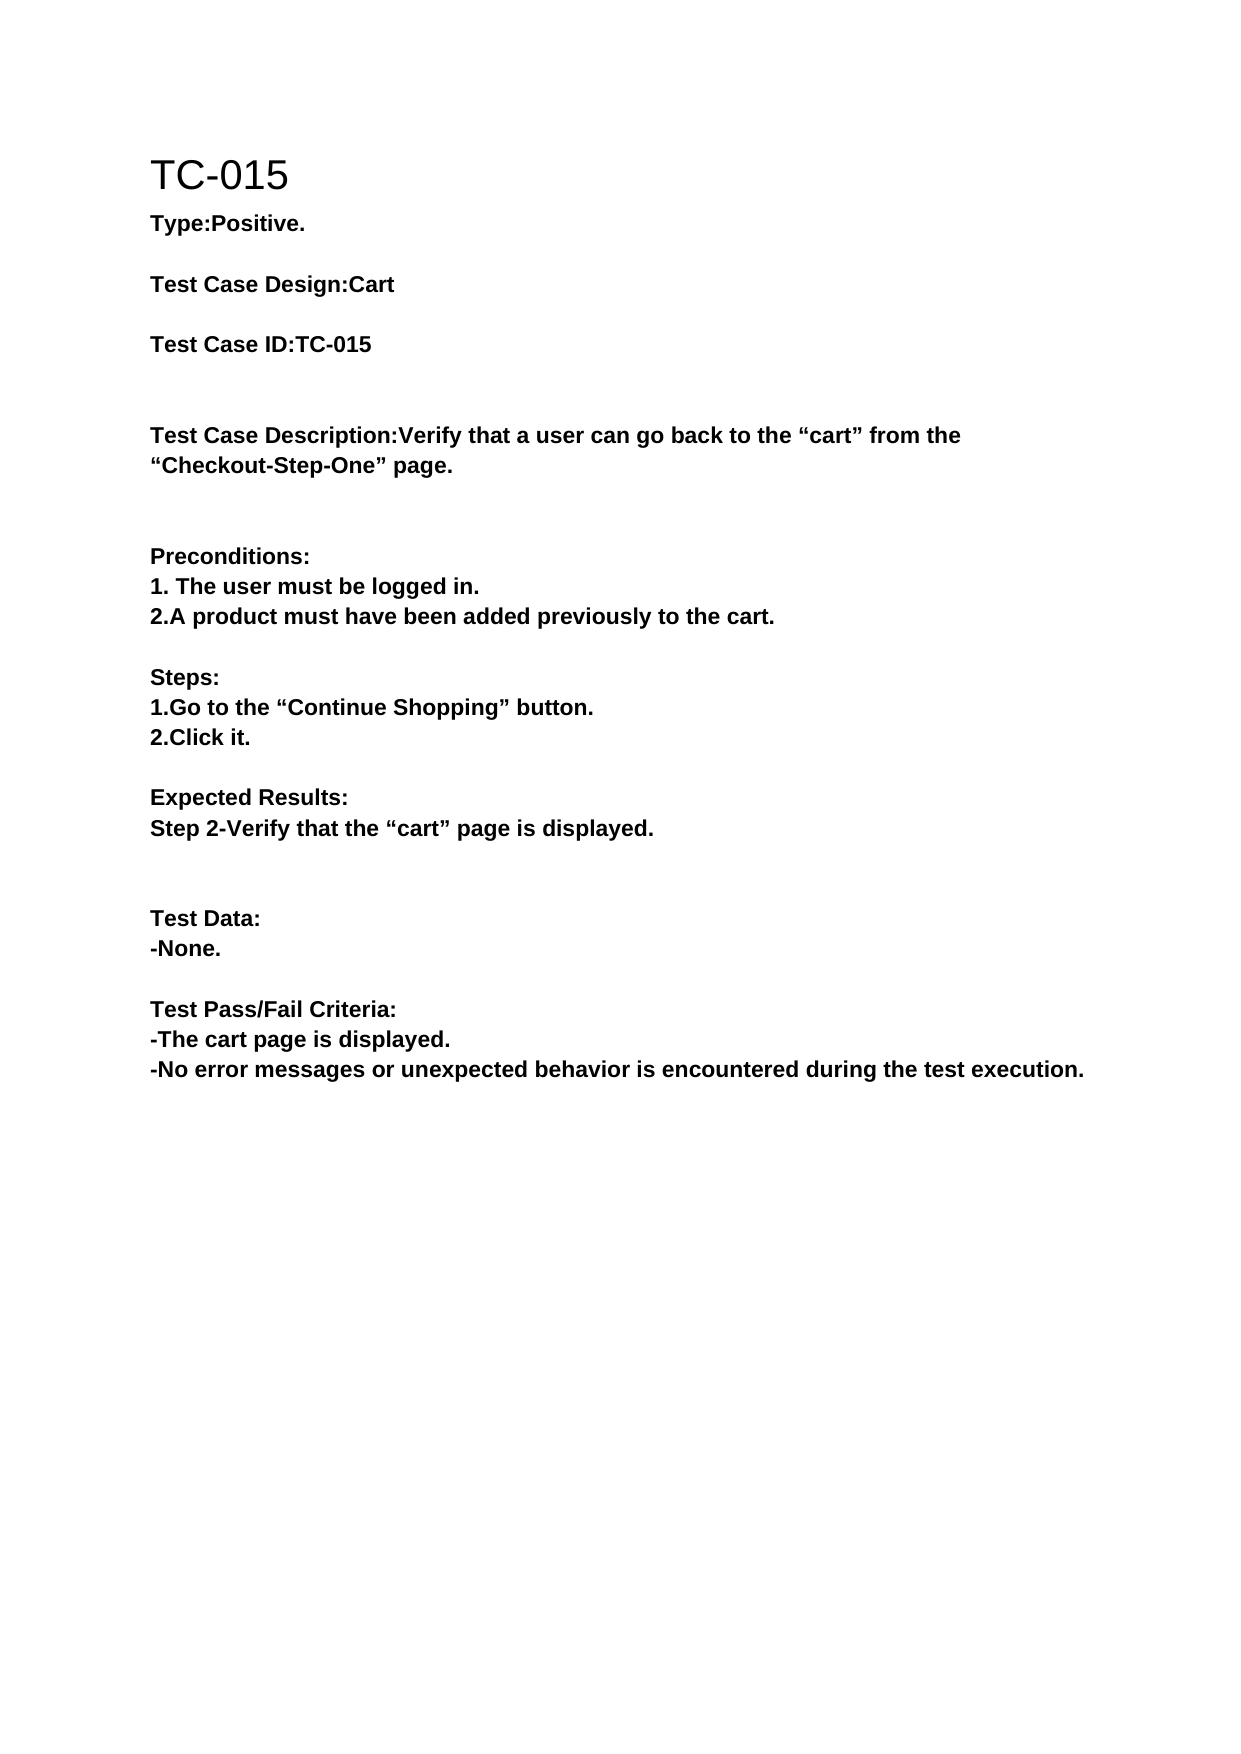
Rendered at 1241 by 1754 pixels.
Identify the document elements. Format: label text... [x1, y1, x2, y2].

text 1. The user must be logged in. [150, 573, 1090, 599]
text 2.A product must have been added previously to the cart. [150, 603, 1090, 629]
text Type:Positive. [150, 210, 1090, 237]
text 1.Go to the “Continue Shopping” button. [150, 694, 1090, 720]
text -The cart page is displayed. [150, 1026, 1090, 1052]
text Test Case ID:TC-015 [150, 331, 1090, 358]
text Expected Results: [150, 784, 1090, 811]
text Step 2-Verify that the “cart” page is displayed. [150, 814, 1090, 841]
text -No error messages or unexpected behavior is encountered during the test execution. [150, 1056, 1090, 1083]
text Test Case Description:Verify that a user can go back to the “cart” from the “Checkout-Step-One” page. [150, 422, 1090, 478]
text Steps: [150, 663, 1090, 690]
text 2.Click it. [150, 724, 1090, 750]
text Preconditions: [150, 543, 1090, 569]
text Test Case Design:Cart [150, 271, 1090, 297]
text Test Data: [150, 905, 1090, 932]
text Test Pass/Fail Criteria: [150, 996, 1090, 1022]
subtitle TC-015 [150, 150, 1090, 198]
text -None. [150, 935, 1090, 962]
